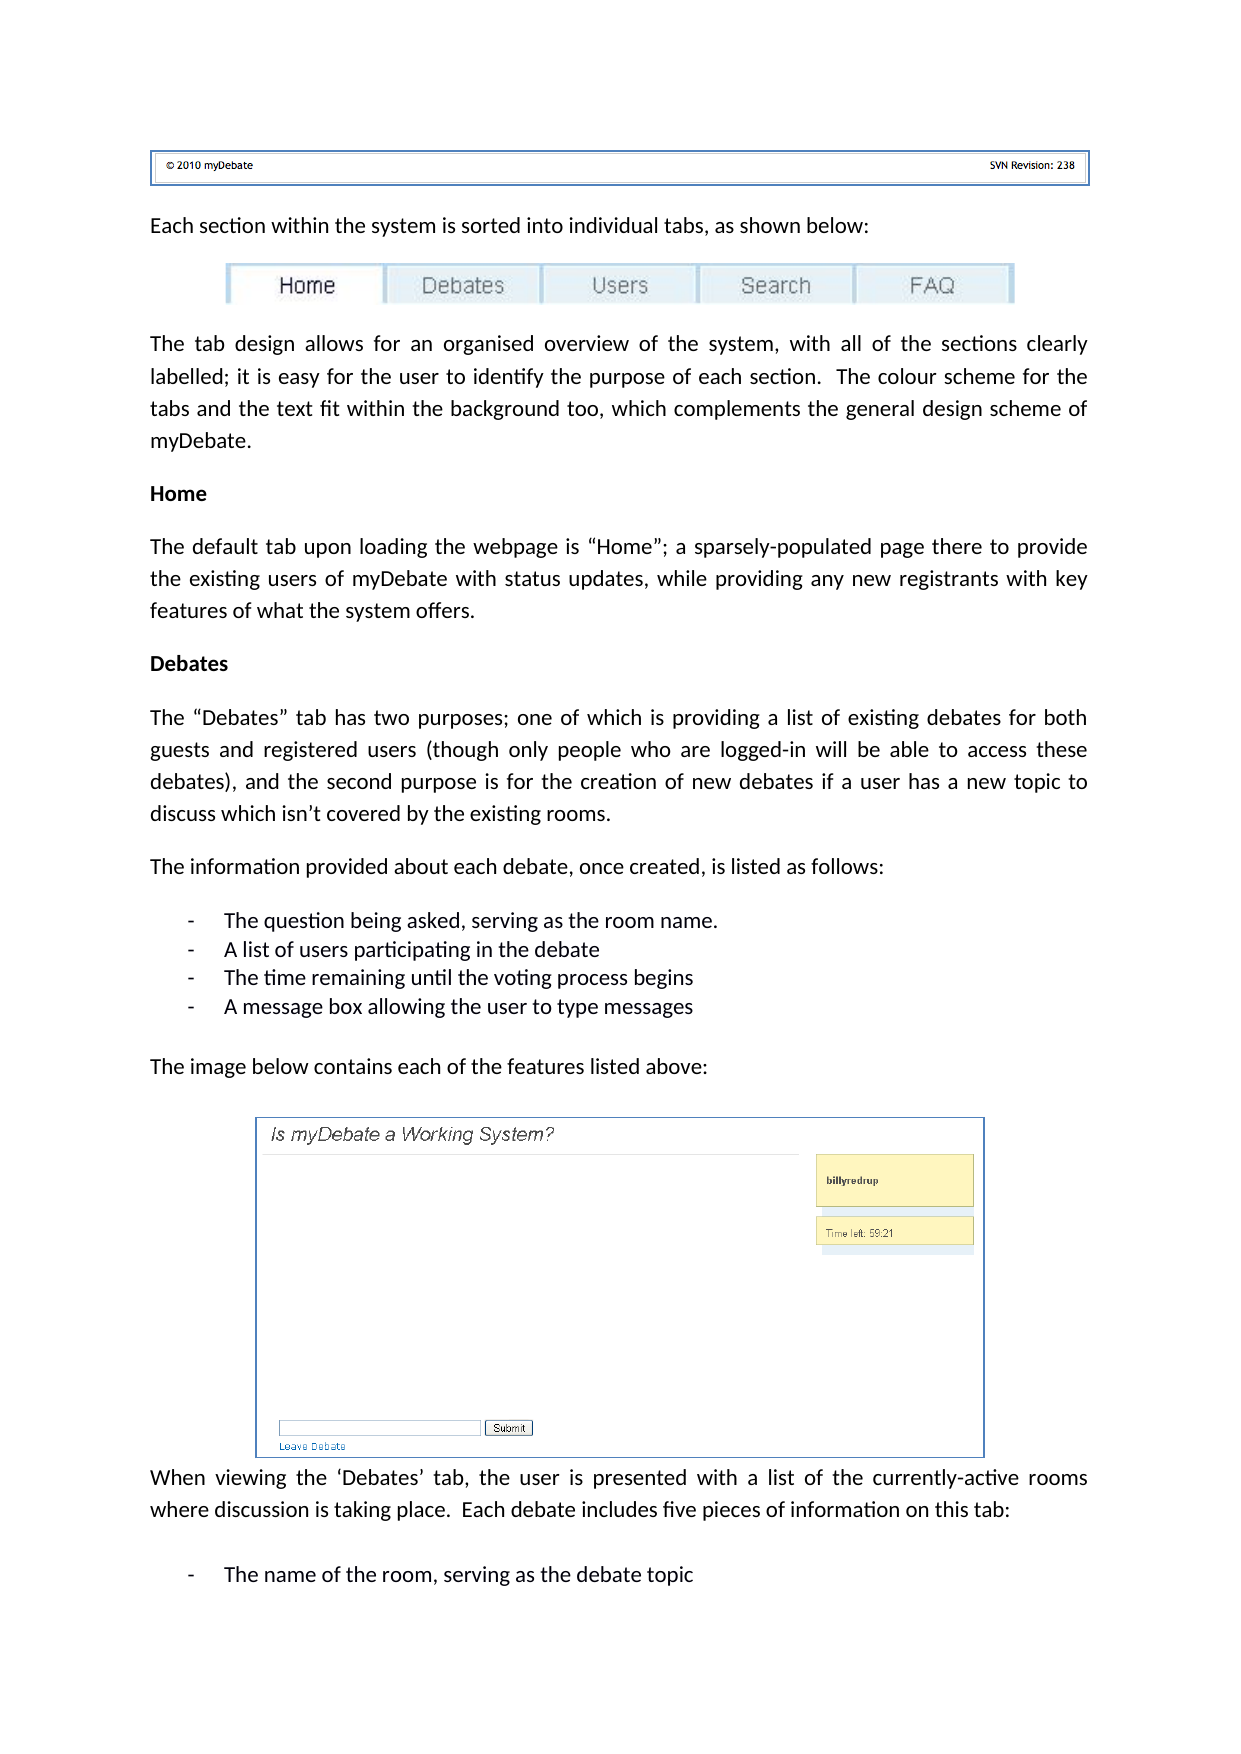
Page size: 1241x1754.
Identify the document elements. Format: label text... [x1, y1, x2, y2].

list A list of users participating in the debate [187, 934, 1090, 963]
text The image below contains each of the features listed above: [150, 1052, 1090, 1080]
text Home [150, 479, 1090, 507]
list The name of the room, serving as the debate topic [187, 1559, 1090, 1588]
picture [225, 263, 1015, 305]
list A message box allowing the user to type messages [187, 991, 1090, 1020]
picture [257, 1118, 983, 1457]
text Debates [150, 649, 1090, 678]
list The time remaining until the voting process begins [187, 963, 1090, 991]
text The “Debates” tab has two purposes; one of which is providing a list of existing debates for both guests and registered users (though only people who are logged-in will be able to access these debates), and the second purpose is for the creation of new debates if a user has a new topic to discuss which isn’t covered by the existing rooms. [150, 703, 1090, 827]
text The default tab upon loading the webpage is “Home”; a sparsely-populated page there to provide the existing users of myDebate with status updates, while providing any new registrants with key features of what the system offers. [150, 532, 1090, 624]
text The information provided about each debate, once created, is listed as follows: [150, 852, 1090, 880]
text Each section within the system is sorted into individual tabs, as shown below: [150, 211, 1090, 239]
text When viewing the ‘Debates’ tab, the user is presented with a list of the currently-active rooms where discussion is taking place. Each debate includes five pieces of information on this tab: [150, 1463, 1090, 1523]
text The tab design allows for an organised overview of the system, with all of the sections clearly labelled; it is easy for the user to identify the purpose of each section. The colour scheme for the tabs and the text fit within the background too, which complements the general design scheme of myDebate. [150, 329, 1090, 454]
list The question being asked, serving as the room name. [187, 905, 1090, 934]
picture [152, 152, 1088, 184]
